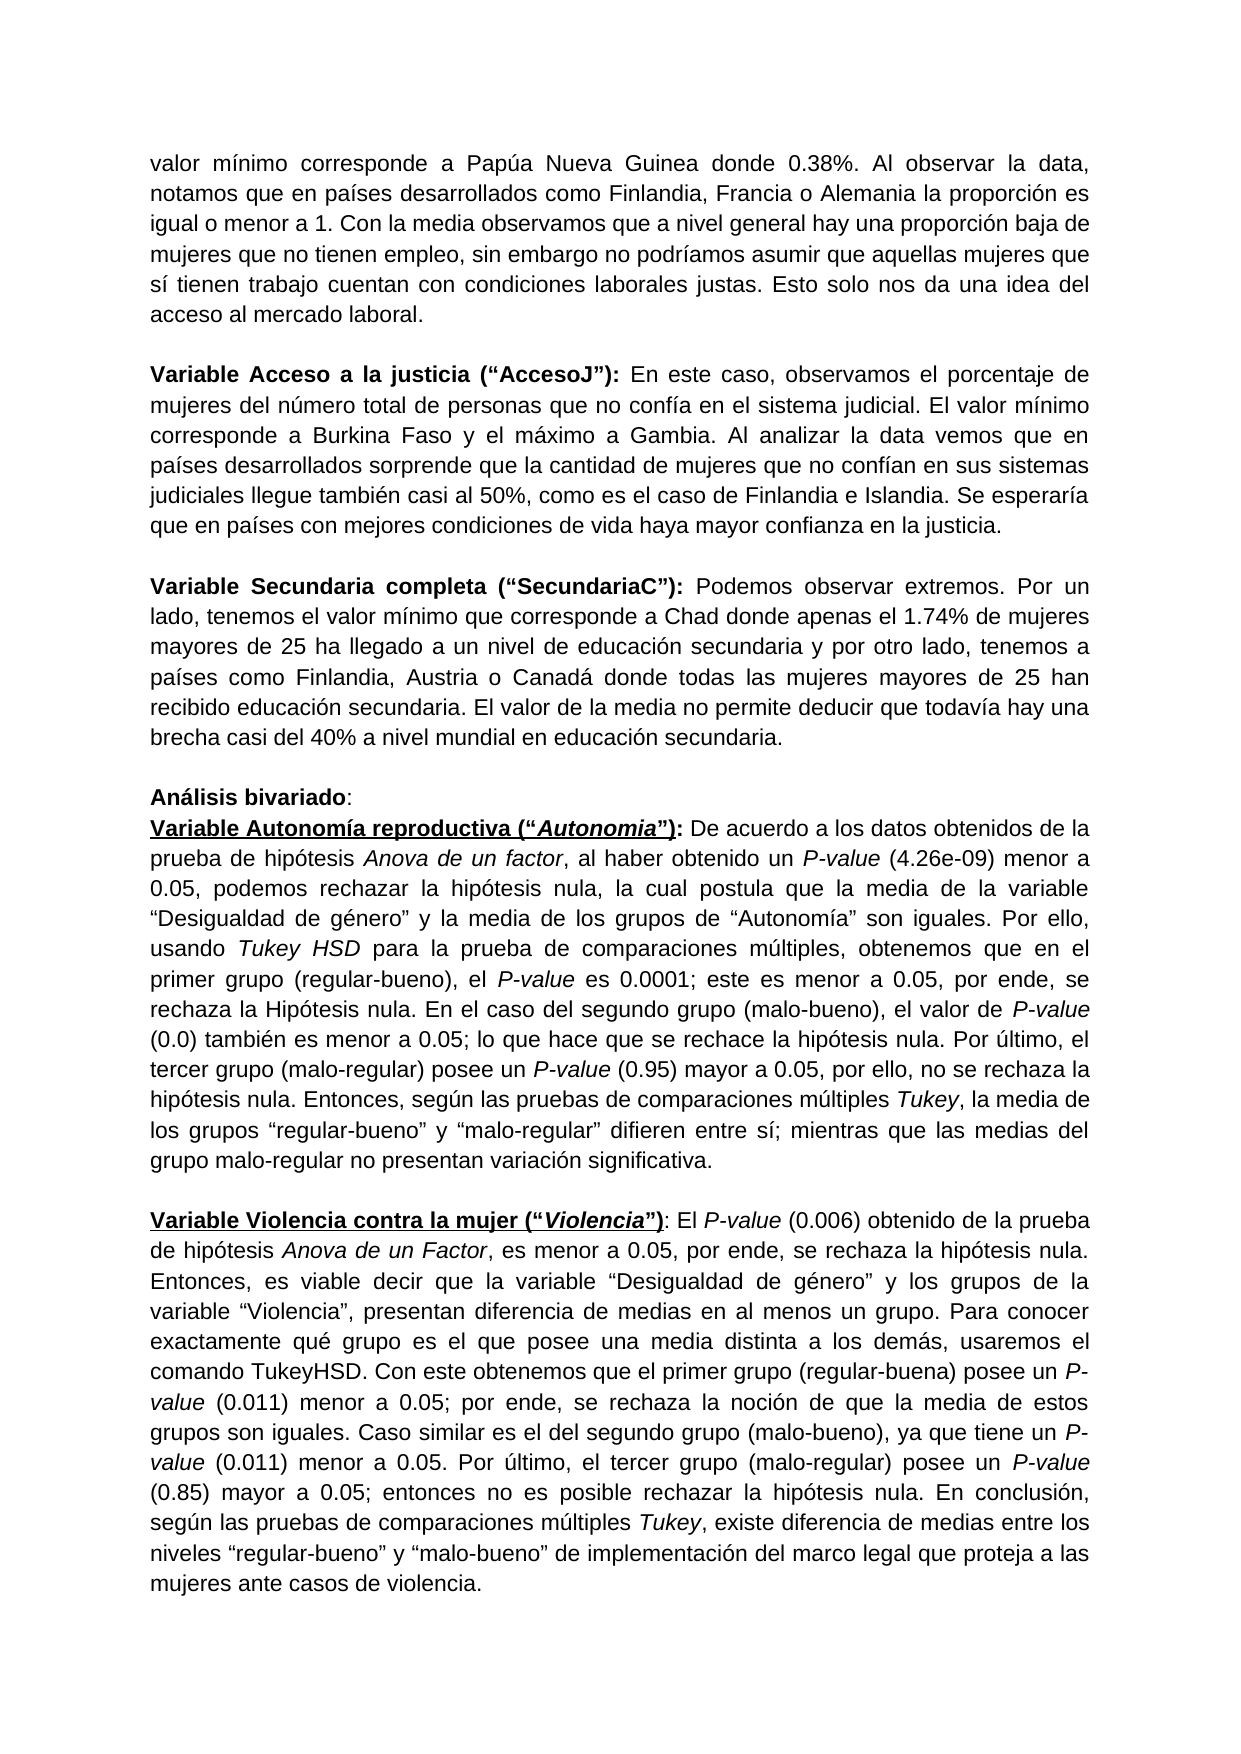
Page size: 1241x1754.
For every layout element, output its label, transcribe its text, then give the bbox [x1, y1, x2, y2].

text Variable Secundaria completa (“SecundariaC”): Podemos observar extremos. Por un lado, tenemos el valor mínimo que corresponde a Chad donde apenas el 1.74% de mujeres mayores de 25 ha llegado a un nivel de educación secundaria y por otro lado, tenemos a países como Finlandia, Austria o Canadá donde todas las mujeres mayores de 25 han recibido educación secundaria. El valor de la media no permite deducir que todavía hay una brecha casi del 40% a nivel mundial en educación secundaria. [150, 573, 1090, 750]
text Variable Autonomía reproductiva (“Autonomia”): De acuerdo a los datos obtenidos de la prueba de hipótesis Anova de un factor, al haber obtenido un P-value (4.26e-09) menor a 0.05, podemos rechazar la hipótesis nula, la cual postula que la media de la variable “Desigualdad de género” y la media de los grupos de “Autonomía” son iguales. Por ello, usando Tukey HSD para la prueba de comparaciones múltiples, obtenemos que en el primer grupo (regular-bueno), el P-value es 0.0001; este es menor a 0.05, por ende, se rechaza la Hipótesis nula. En el caso del segundo grupo (malo-bueno), el valor de P-value (0.0) también es menor a 0.05; lo que hace que se rechace la hipótesis nula. Por último, el tercer grupo (malo-regular) posee un P-value (0.95) mayor a 0.05, por ello, no se rechaza la hipótesis nula. Entonces, según las pruebas de comparaciones múltiples Tukey, la media de los grupos “regular-bueno” y “malo-regular” difieren entre sí; mientras que las medias del grupo malo-regular no presentan variación significativa. [150, 814, 1090, 1173]
text Análisis bivariado: [150, 784, 1090, 811]
text Variable Acceso a la justicia (“AccesoJ”): En este caso, observamos el porcentaje de mujeres del número total de personas que no confía en el sistema judicial. El valor mínimo corresponde a Burkina Faso y el máximo a Gambia. Al analizar la data vemos que en países desarrollados sorprende que la cantidad de mujeres que no confían en sus sistemas judiciales llegue también casi al 50%, como es el caso de Finlandia e Islandia. Se esperaría que en países con mejores condiciones de vida haya mayor confianza en la justicia. [150, 361, 1090, 539]
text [150, 150, 1090, 327]
text Variable Violencia contra la mujer (“Violencia”): El P-value (0.006) obtenido de la prueba de hipótesis Anova de un Factor, es menor a 0.05, por ende, se rechaza la hipótesis nula. Entonces, es viable decir que la variable “Desigualdad de género” y los grupos de la variable “Violencia”, presentan diferencia de medias en al menos un grupo. Para conocer exactamente qué grupo es el que posee una media distinta a los demás, usaremos el comando TukeyHSD. Con este obtenemos que el primer grupo (regular-buena) posee un P-value (0.011) menor a 0.05; por ende, se rechaza la noción de que la media de estos grupos son iguales. Caso similar es el del segundo grupo (malo-bueno), ya que tiene un P-value (0.011) menor a 0.05. Por último, el tercer grupo (malo-regular) posee un P-value (0.85) mayor a 0.05; entonces no es posible rechazar la hipótesis nula. En conclusión, según las pruebas de comparaciones múltiples Tukey, existe diferencia de medias entre los niveles “regular-bueno” y “malo-bueno” de implementación del marco legal que proteja a las mujeres ante casos de violencia. [150, 1207, 1090, 1596]
